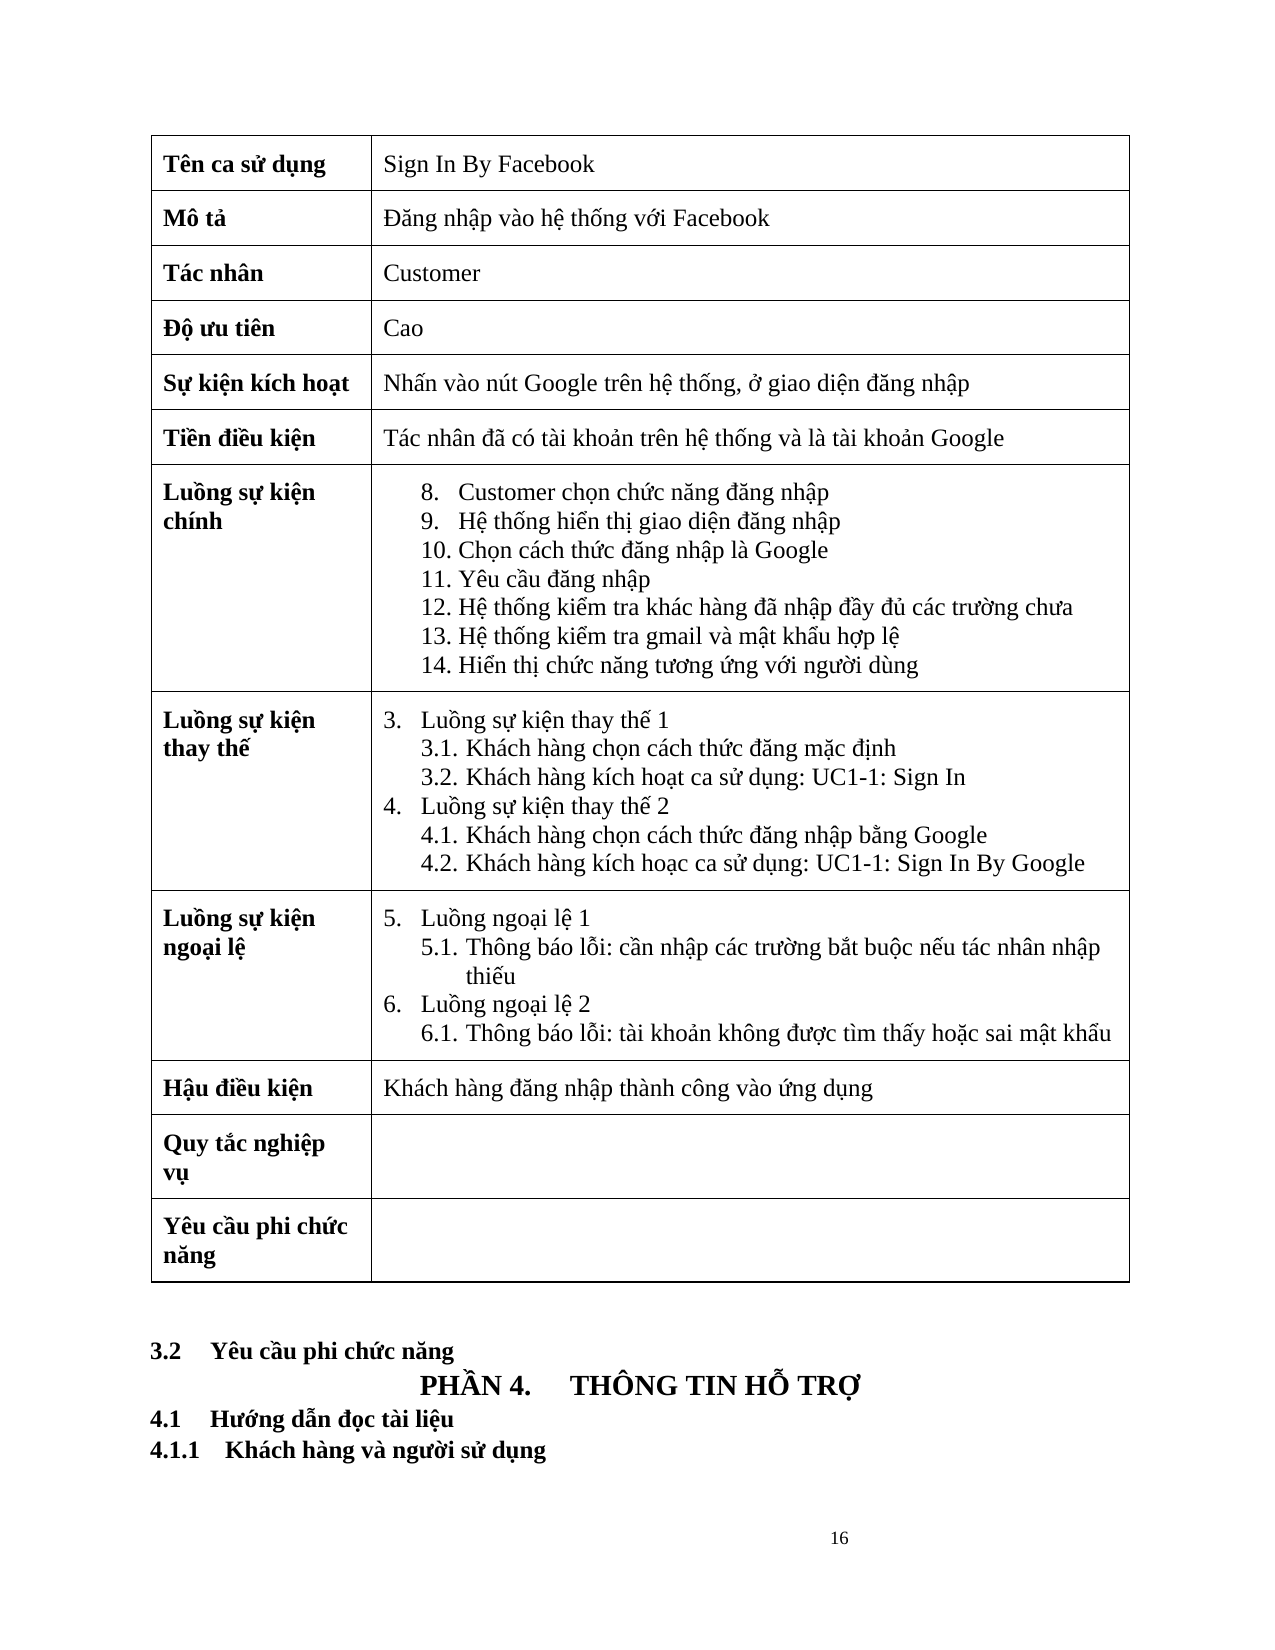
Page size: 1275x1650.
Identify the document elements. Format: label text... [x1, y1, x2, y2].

subtitle Khách hàng và người sử dụng [150, 1435, 1130, 1464]
table_cell Luồng sự kiện ngoại lệ [152, 891, 371, 1059]
table_cell Sign In By Facebook [372, 136, 1129, 190]
table_cell Khách hàng đăng nhập thành công vào ứng dụng [372, 1061, 1129, 1114]
table_cell Luồng sự kiện chính [152, 465, 371, 691]
subtitle Hướng dẫn đọc tài liệu [150, 1404, 1130, 1432]
table_cell [372, 1115, 1129, 1198]
table_cell Hậu điều kiện [152, 1061, 371, 1114]
table_cell Sự kiện kích hoạt [152, 355, 371, 409]
table_cell Tác nhân đã có tài khoản trên hệ thống và là tài khoản Google [372, 410, 1129, 464]
table_cell Luồng ngoại lệ 1 Thông báo lỗi: cần nhập các trường bắt buộc nếu tác nhân nhập thiếu Luồng ngoại lệ 2 Thông báo lỗi: tài khoản không được tìm thấy hoặc sai mật khẩu [372, 891, 1129, 1059]
table_cell Quy tắc nghiệp vụ [152, 1115, 371, 1198]
table_cell Customer [372, 246, 1129, 299]
table_cell Luồng sự kiện thay thế [152, 692, 371, 890]
table_cell [372, 1199, 1129, 1281]
table_cell Tiền điều kiện [152, 410, 371, 464]
table_cell Độ ưu tiên [152, 301, 371, 354]
table_cell Nhấn vào nút Google trên hệ thống, ở giao diện đăng nhập [372, 355, 1129, 409]
table_cell Đăng nhập vào hệ thống với Facebook [372, 191, 1129, 245]
table_cell Customer chọn chức năng đăng nhập Hệ thống hiển thị giao diện đăng nhập Chọn cách thức đăng nhập là Google Yêu cầu đăng nhập Hệ thống kiểm tra khác hàng đã nhập đầy đủ các trường chưa Hệ thống kiểm tra gmail và mật khẩu hợp lệ Hiển thị chức năng tương ứng với người dùng [372, 465, 1129, 691]
table_cell Cao [372, 301, 1129, 354]
subtitle Yêu cầu phi chức năng [150, 1336, 1130, 1365]
table_cell Tác nhân [152, 246, 371, 299]
table_cell Mô tả [152, 191, 371, 245]
table_cell Tên ca sử dụng [152, 136, 371, 190]
table_cell Yêu cầu phi chức năng [152, 1199, 371, 1281]
table_cell Luồng sự kiện thay thế 1 Khách hàng chọn cách thức đăng mặc định Khách hàng kích hoạt ca sử dụng: UC1-1: Sign In Luồng sự kiện thay thế 2 Khách hàng chọn cách thức đăng nhập bằng Google Khách hàng kích hoạc ca sử dụng: UC1-1: Sign In By Google [372, 692, 1129, 890]
subtitle Thông tin hỗ trợ [150, 1368, 1130, 1401]
